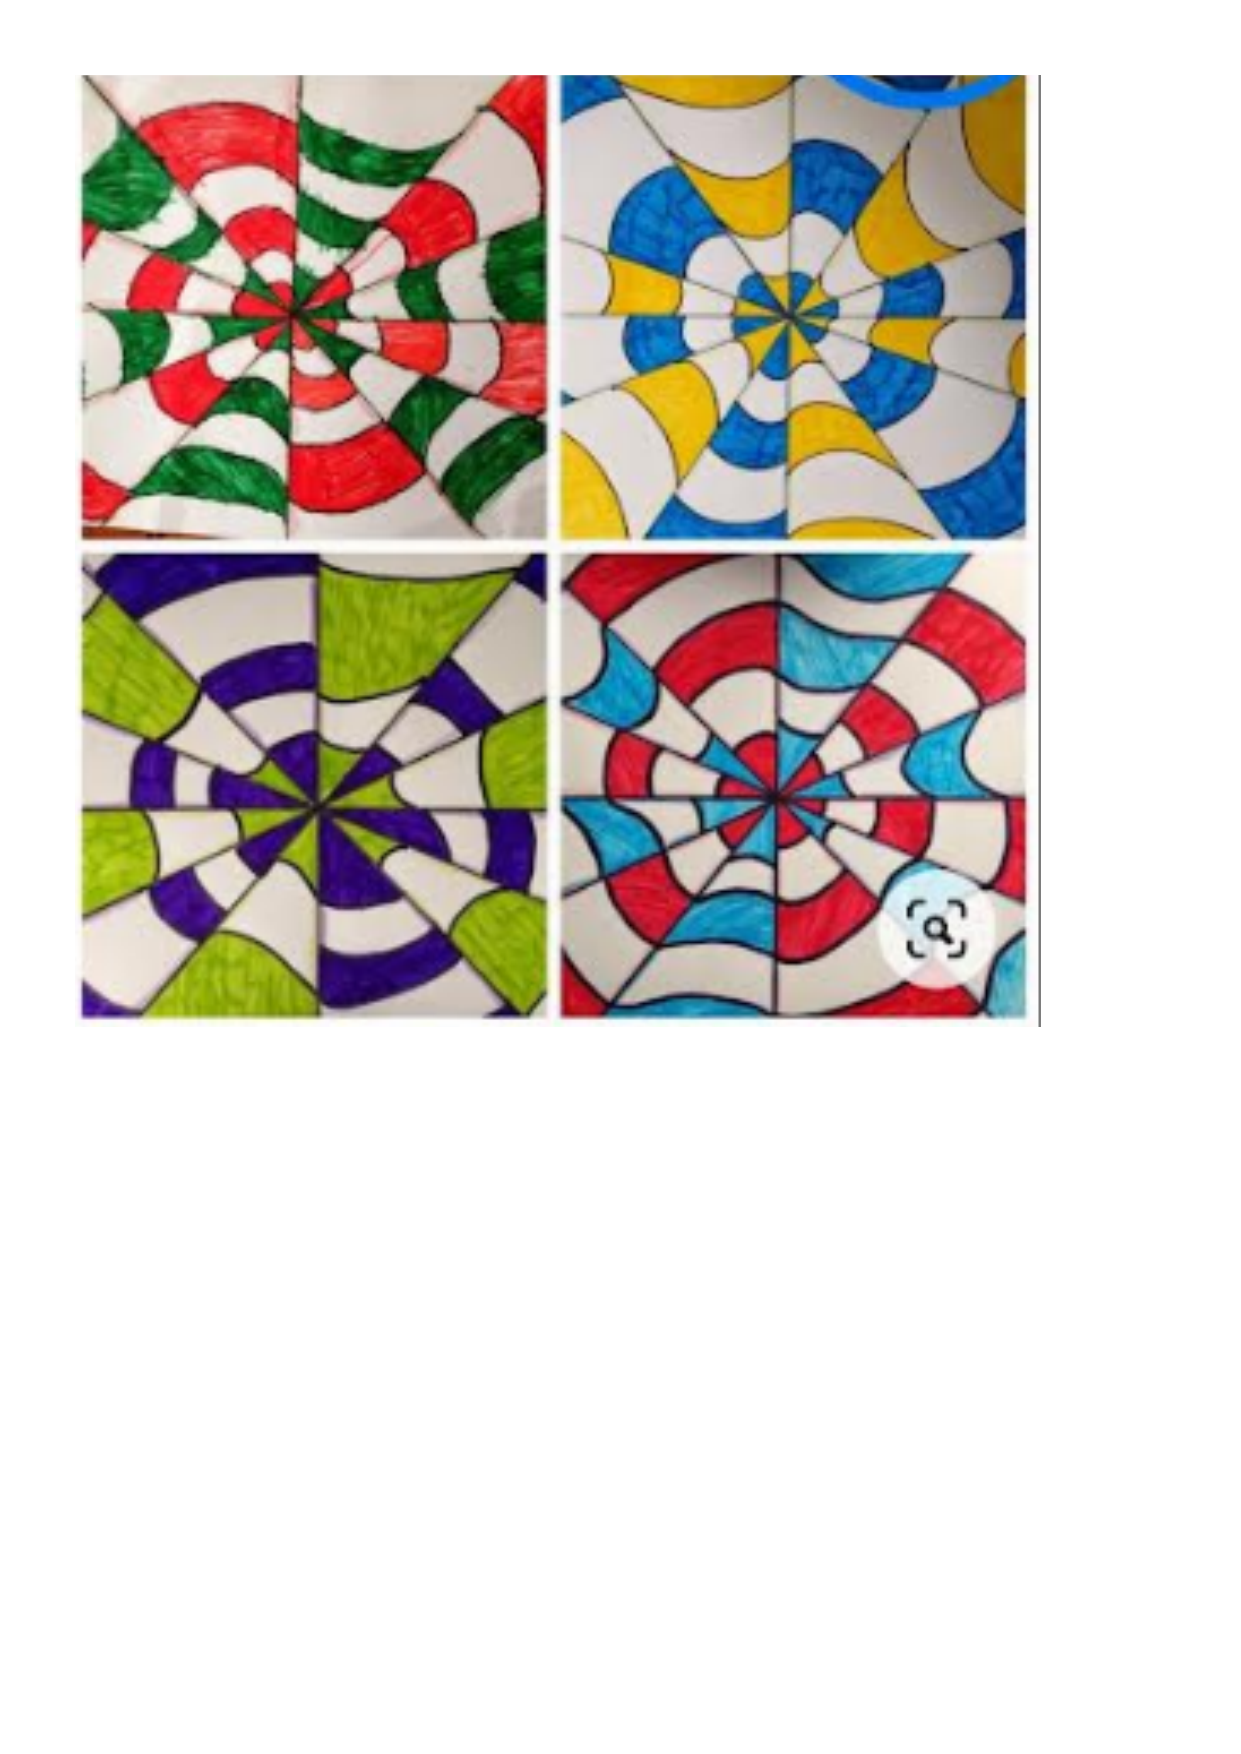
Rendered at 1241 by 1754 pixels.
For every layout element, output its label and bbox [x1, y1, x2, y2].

picture [75, 75, 1041, 1027]
